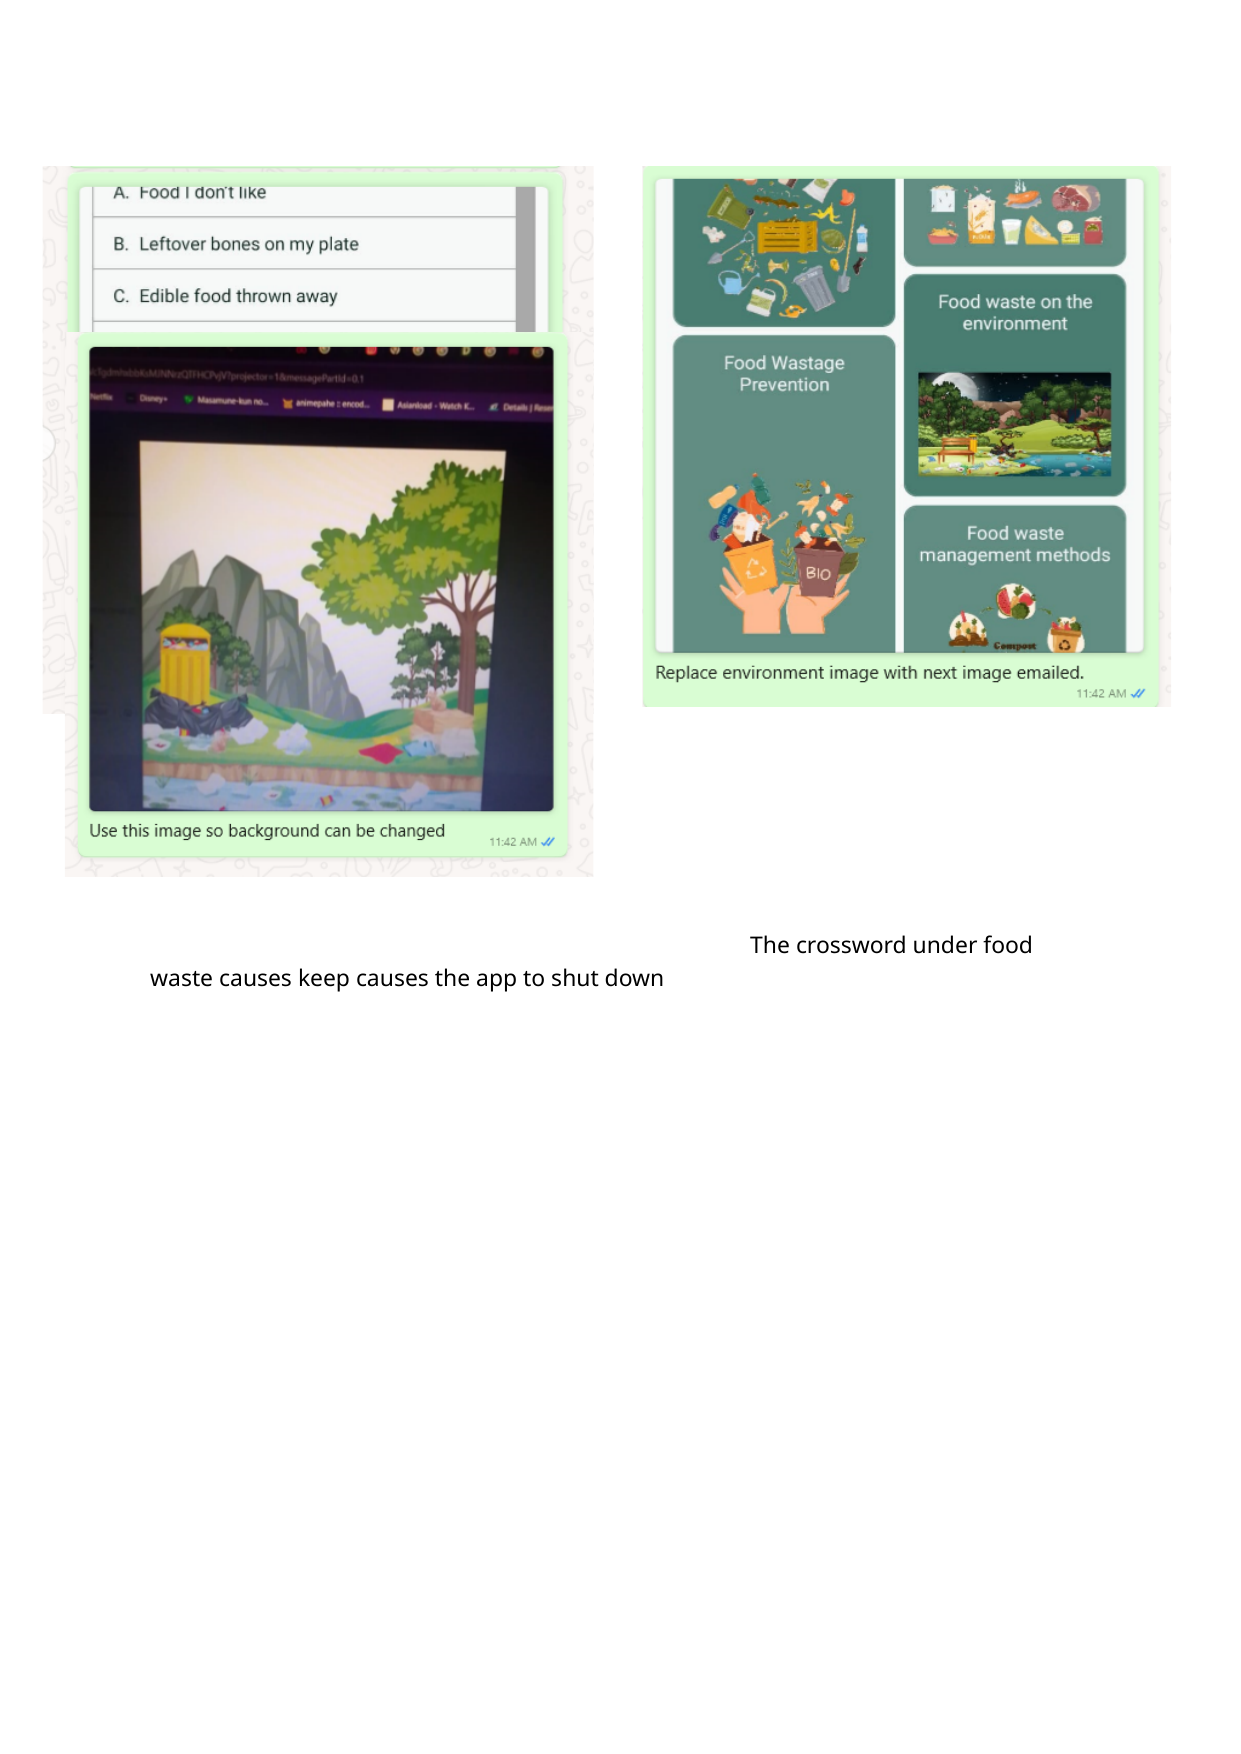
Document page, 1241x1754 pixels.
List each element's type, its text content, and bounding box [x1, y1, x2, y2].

picture [642, 166, 1172, 707]
text The crossword under food waste causes keep causes the app to shut down [150, 200, 1090, 993]
picture [42, 166, 594, 877]
